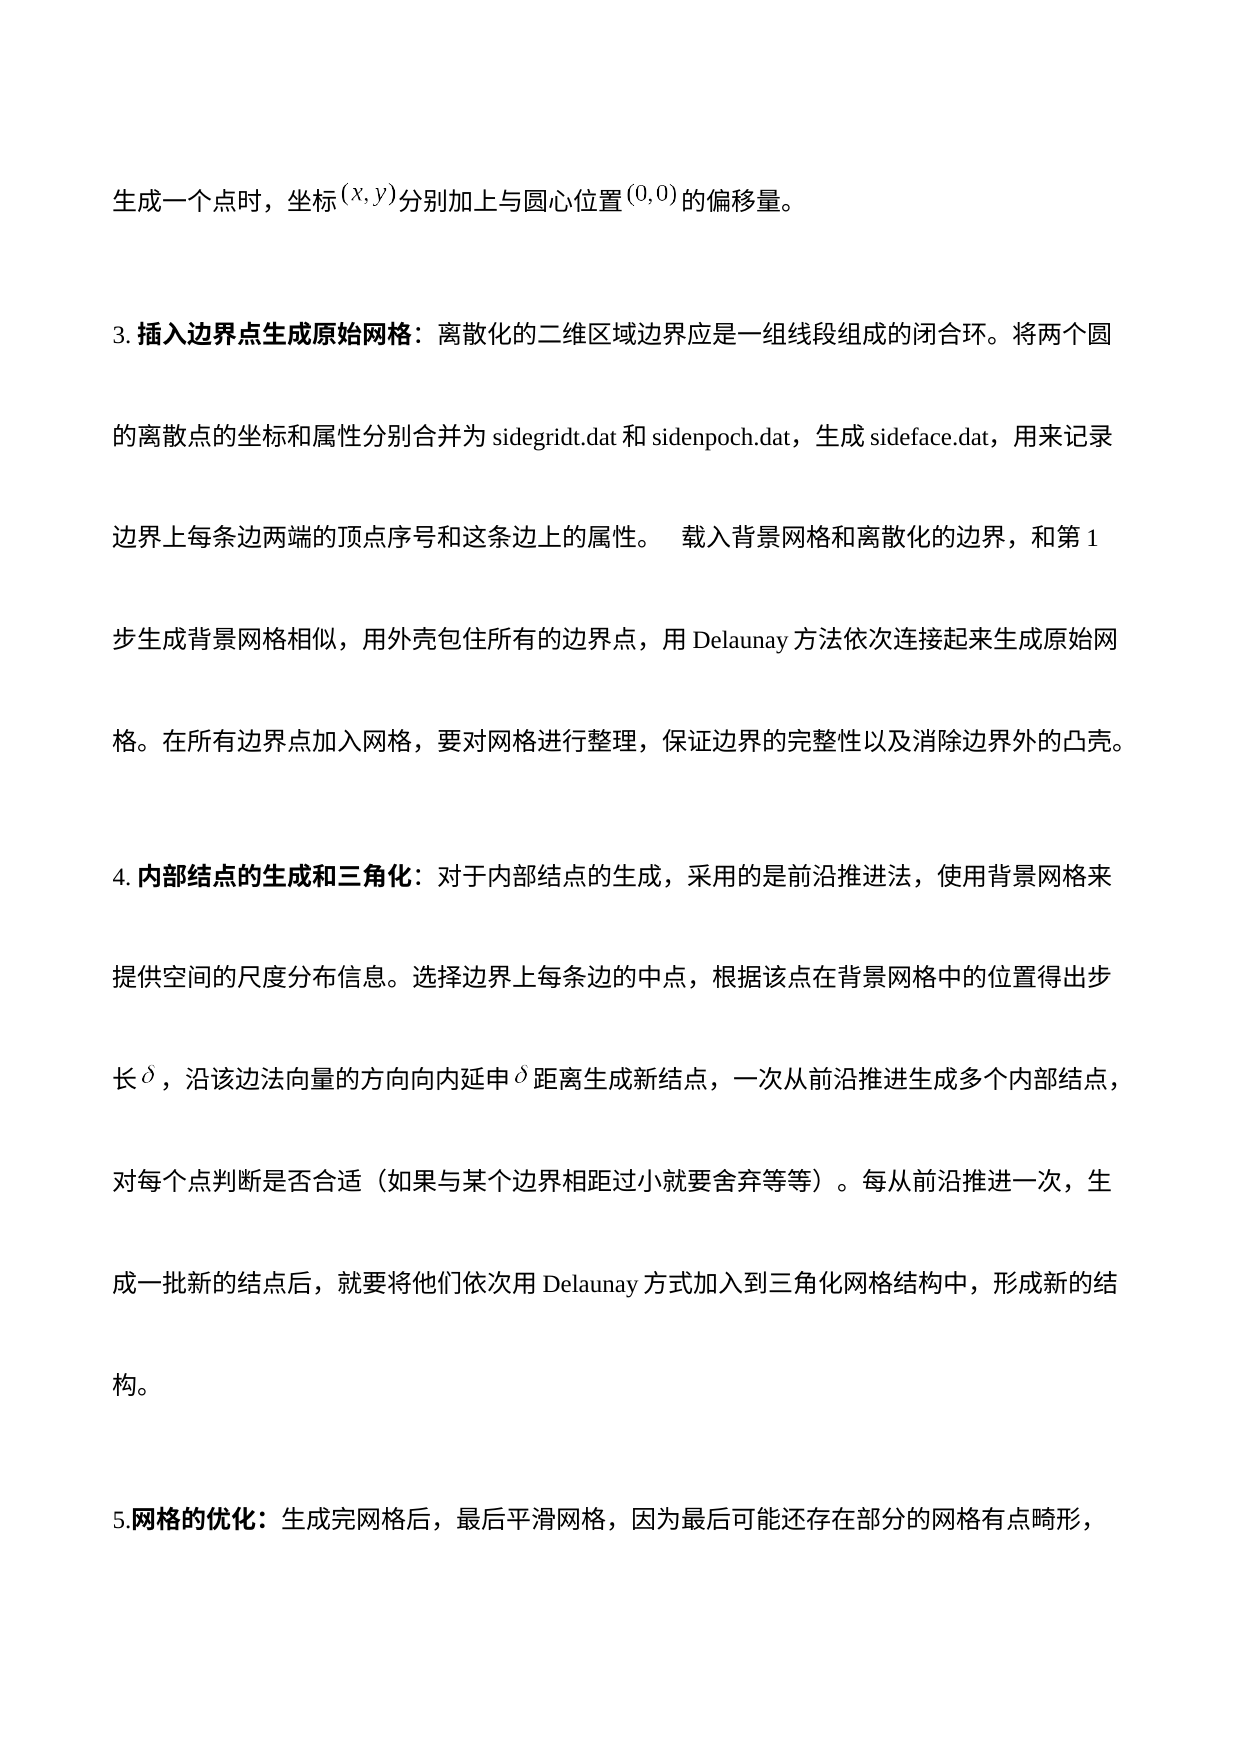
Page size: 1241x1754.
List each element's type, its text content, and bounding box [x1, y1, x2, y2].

text 4. 内部结点的生成和三角化：对于内部结点的生成，采用的是前沿推进法，使用背景网格来提供空间的尺度分布信息。选择边界上每条边的中点，根据该点在背景网格中的位置得出步长，沿该边法向量的方向向内延申距离生成新结点，一次从前沿推进生成多个内部结点，对每个点判断是否合适（如果与某个边界相距过小就要舍弃等等）。每从前沿推进一次，生成一批新的结点后，就要将他们依次用Delaunay方式加入到三角化网格结构中，形成新的结构。 [112, 840, 1128, 1417]
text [112, 164, 1128, 232]
text 3. 插入边界点生成原始网格：离散化的二维区域边界应是一组线段组成的闭合环。将两个圆的离散点的坐标和属性分别合并为sidegridt.dat和sidenpoch.dat，生成sideface.dat，用来记录边界上每条边两端的顶点序号和这条边上的属性。 载入背景网格和离散化的边界，和第1步生成背景网格相似，用外壳包住所有的边界点，用Delaunay方法依次连接起来生成原始网格。在所有边界点加入网格，要对网格进行整理，保证边界的完整性以及消除边界外的凸壳。 [112, 298, 1128, 774]
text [112, 1484, 1128, 1552]
